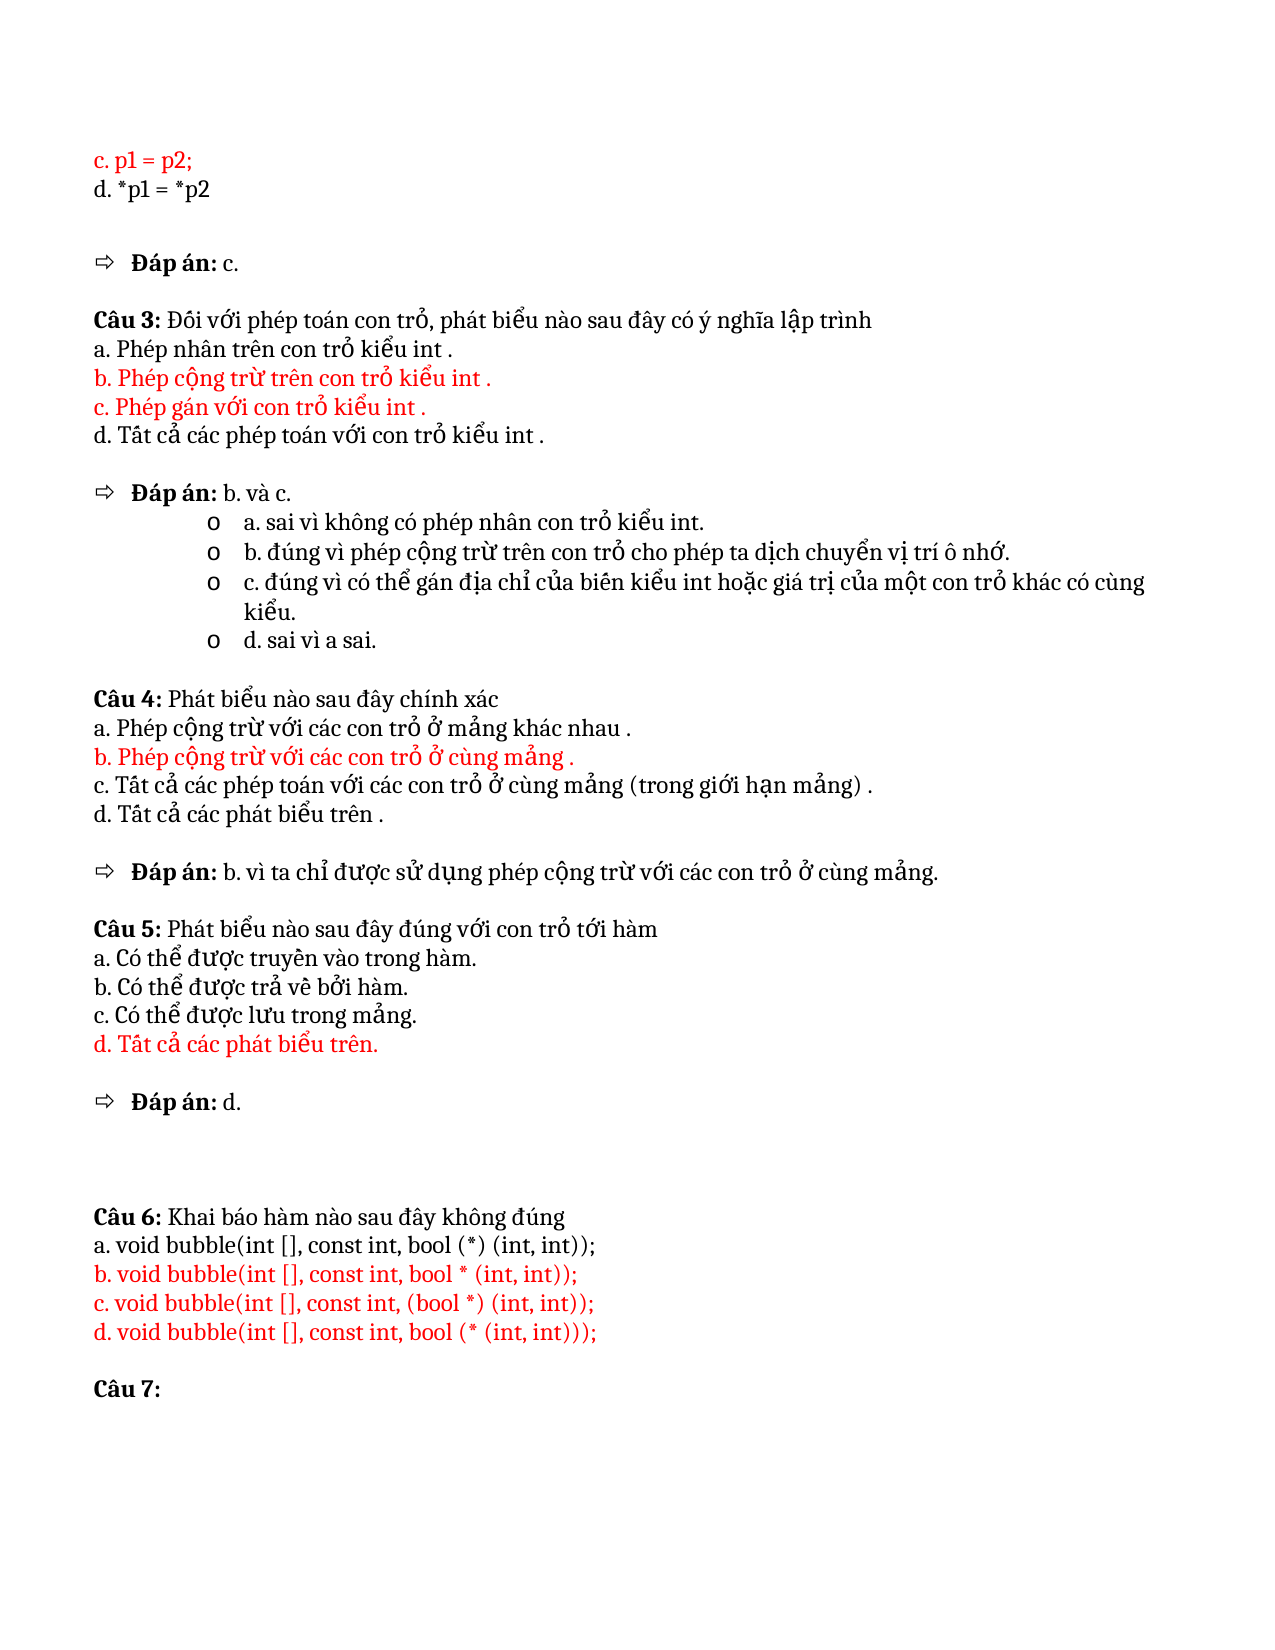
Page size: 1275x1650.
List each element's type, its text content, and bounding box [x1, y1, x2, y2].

list Đáp án: b. vì ta chỉ được sử dụng phép cộng trừ với các con trỏ ở cùng mảng. [94, 857, 1181, 886]
list Tất cả các phép toán với các con trỏ ở cùng mảng (trong giới hạn mảng) . [94, 771, 1181, 800]
list Tất cả các phát biểu trên. [94, 1030, 1181, 1059]
list Phép nhân trên con trỏ kiểu int . [94, 335, 1181, 364]
list c. đúng vì có thể gán địa chỉ của biến kiểu int hoặc giá trị của một con trỏ khác có cùng kiểu. [206, 567, 1181, 626]
list Đáp án: b. và c. [94, 479, 1181, 507]
list void bubble(int [], const int, bool (* (int, int))); [94, 1317, 1181, 1346]
list Có thể được truyền vào trong hàm. [94, 944, 1181, 972]
text Câu 5: Phát biểu nào sau đây đúng với con trỏ tới hàm [94, 915, 1181, 944]
list Phép cộng trừ với các con trỏ ở mảng khác nhau . [94, 714, 1181, 742]
list Phép cộng trừ trên con trỏ kiểu int . [94, 364, 1181, 392]
list Đáp án: d. [94, 1087, 1181, 1116]
text Câu 6: Khai báo hàm nào sau đây không đúng [94, 1202, 1181, 1231]
list Có thể được trả về bởi hàm. [94, 972, 1181, 1001]
list b. đúng vì phép cộng trừ trên con trỏ cho phép ta dịch chuyển vị trí ô nhớ. [206, 537, 1181, 567]
list Đáp án: c. [94, 249, 1181, 277]
list void bubble(int [], const int, bool (*) (int, int)); [94, 1231, 1181, 1260]
list Phép cộng trừ với các con trỏ ở cùng mảng . [94, 742, 1181, 771]
list void bubble(int [], const int, (bool *) (int, int)); [94, 1289, 1181, 1317]
list Tất cả các phát biểu trên . [94, 800, 1181, 829]
list a. sai vì không có phép nhân con trỏ kiểu int. [206, 507, 1181, 537]
list d. sai vì a sai. [206, 626, 1181, 656]
list p1 = p2; [94, 146, 1181, 174]
list Có thể được lưu trong mảng. [94, 1001, 1181, 1030]
list void bubble(int [], const int, bool * (int, int)); [94, 1260, 1181, 1289]
list Phép gán với con trỏ kiểu int . [94, 392, 1181, 421]
text Câu 3: Đối với phép toán con trỏ, phát biểu nào sau đây có ý nghĩa lập trình [94, 306, 1181, 335]
list *p1 = *p2 [94, 174, 1181, 203]
text Câu 4: Phát biểu nào sau đây chính xác [94, 685, 1181, 714]
text Câu 7: [94, 1375, 1181, 1404]
list Tất cả các phép toán với con trỏ kiểu int . [94, 421, 1181, 450]
